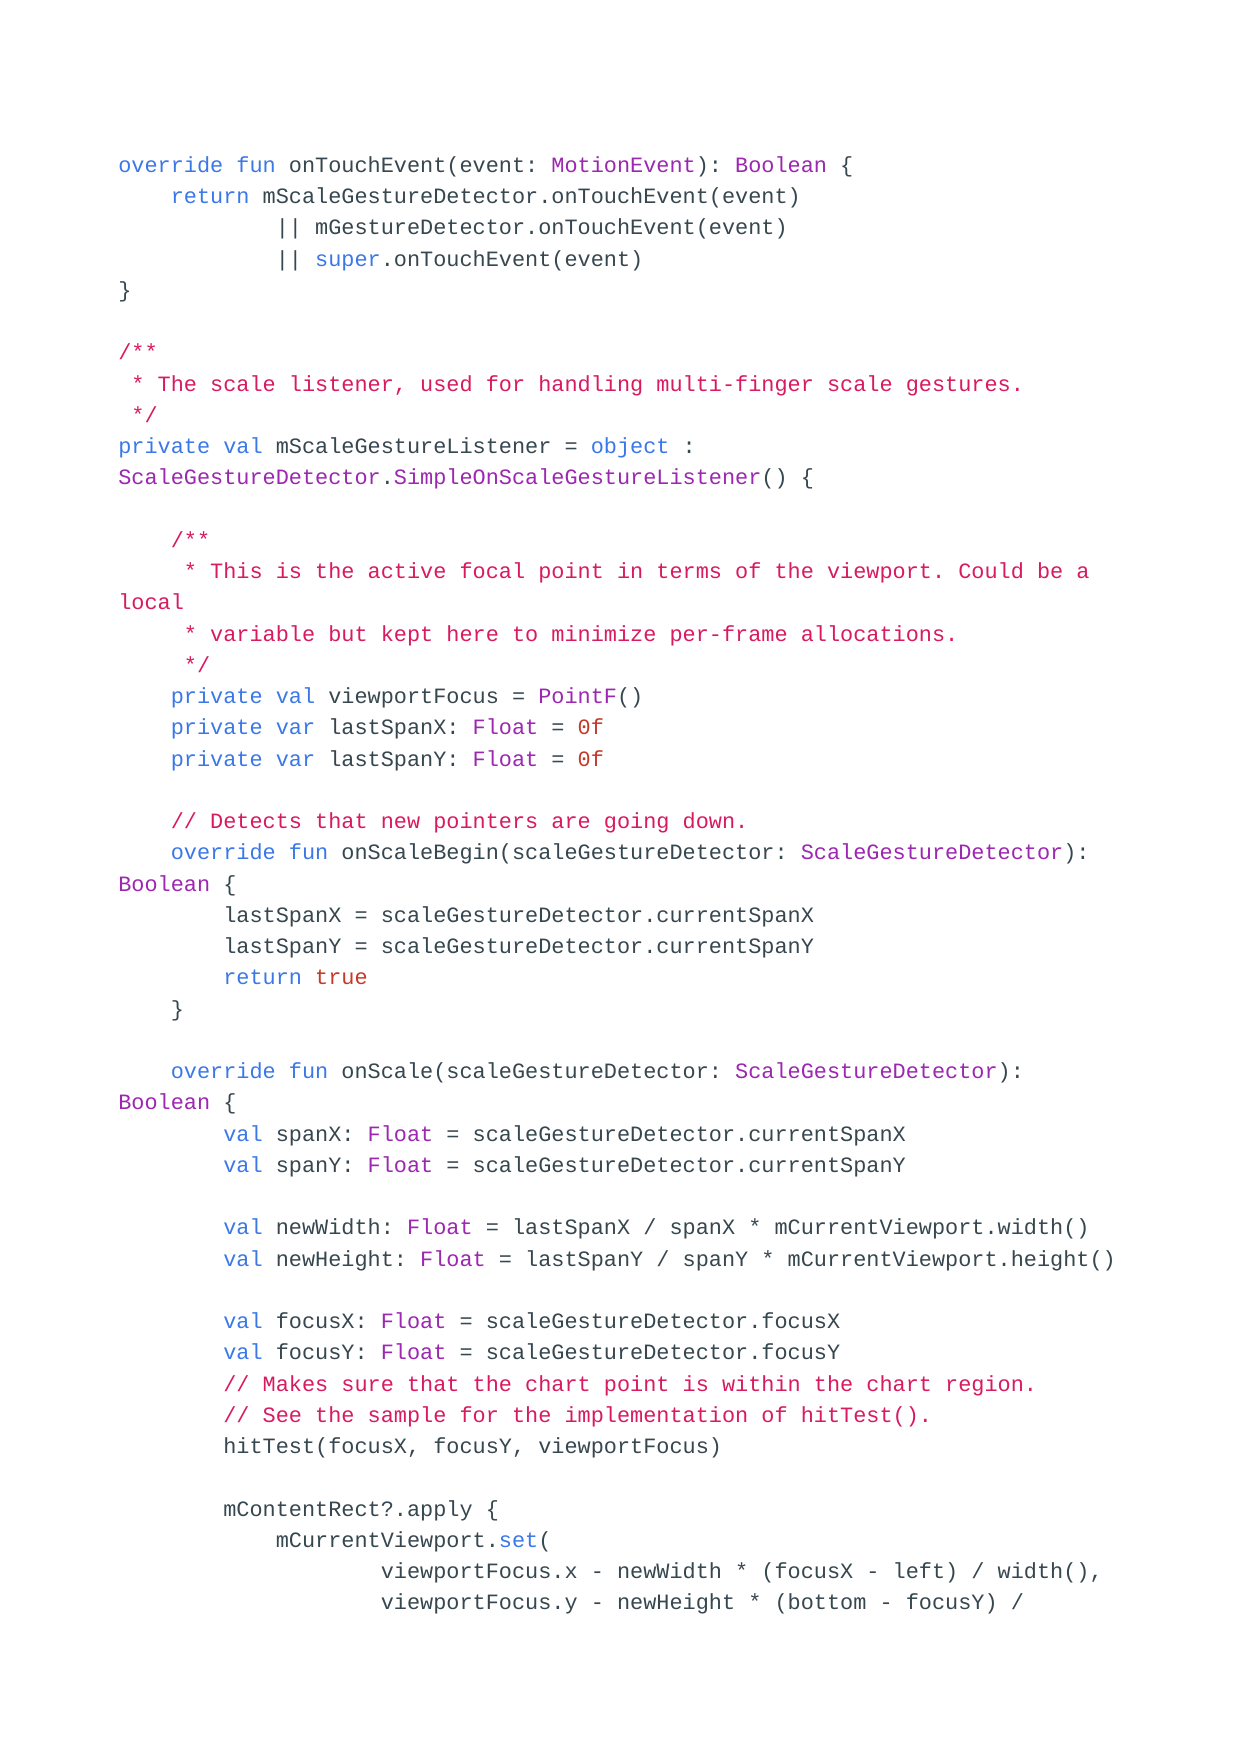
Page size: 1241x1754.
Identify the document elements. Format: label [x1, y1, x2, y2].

text [118, 148, 1122, 1616]
